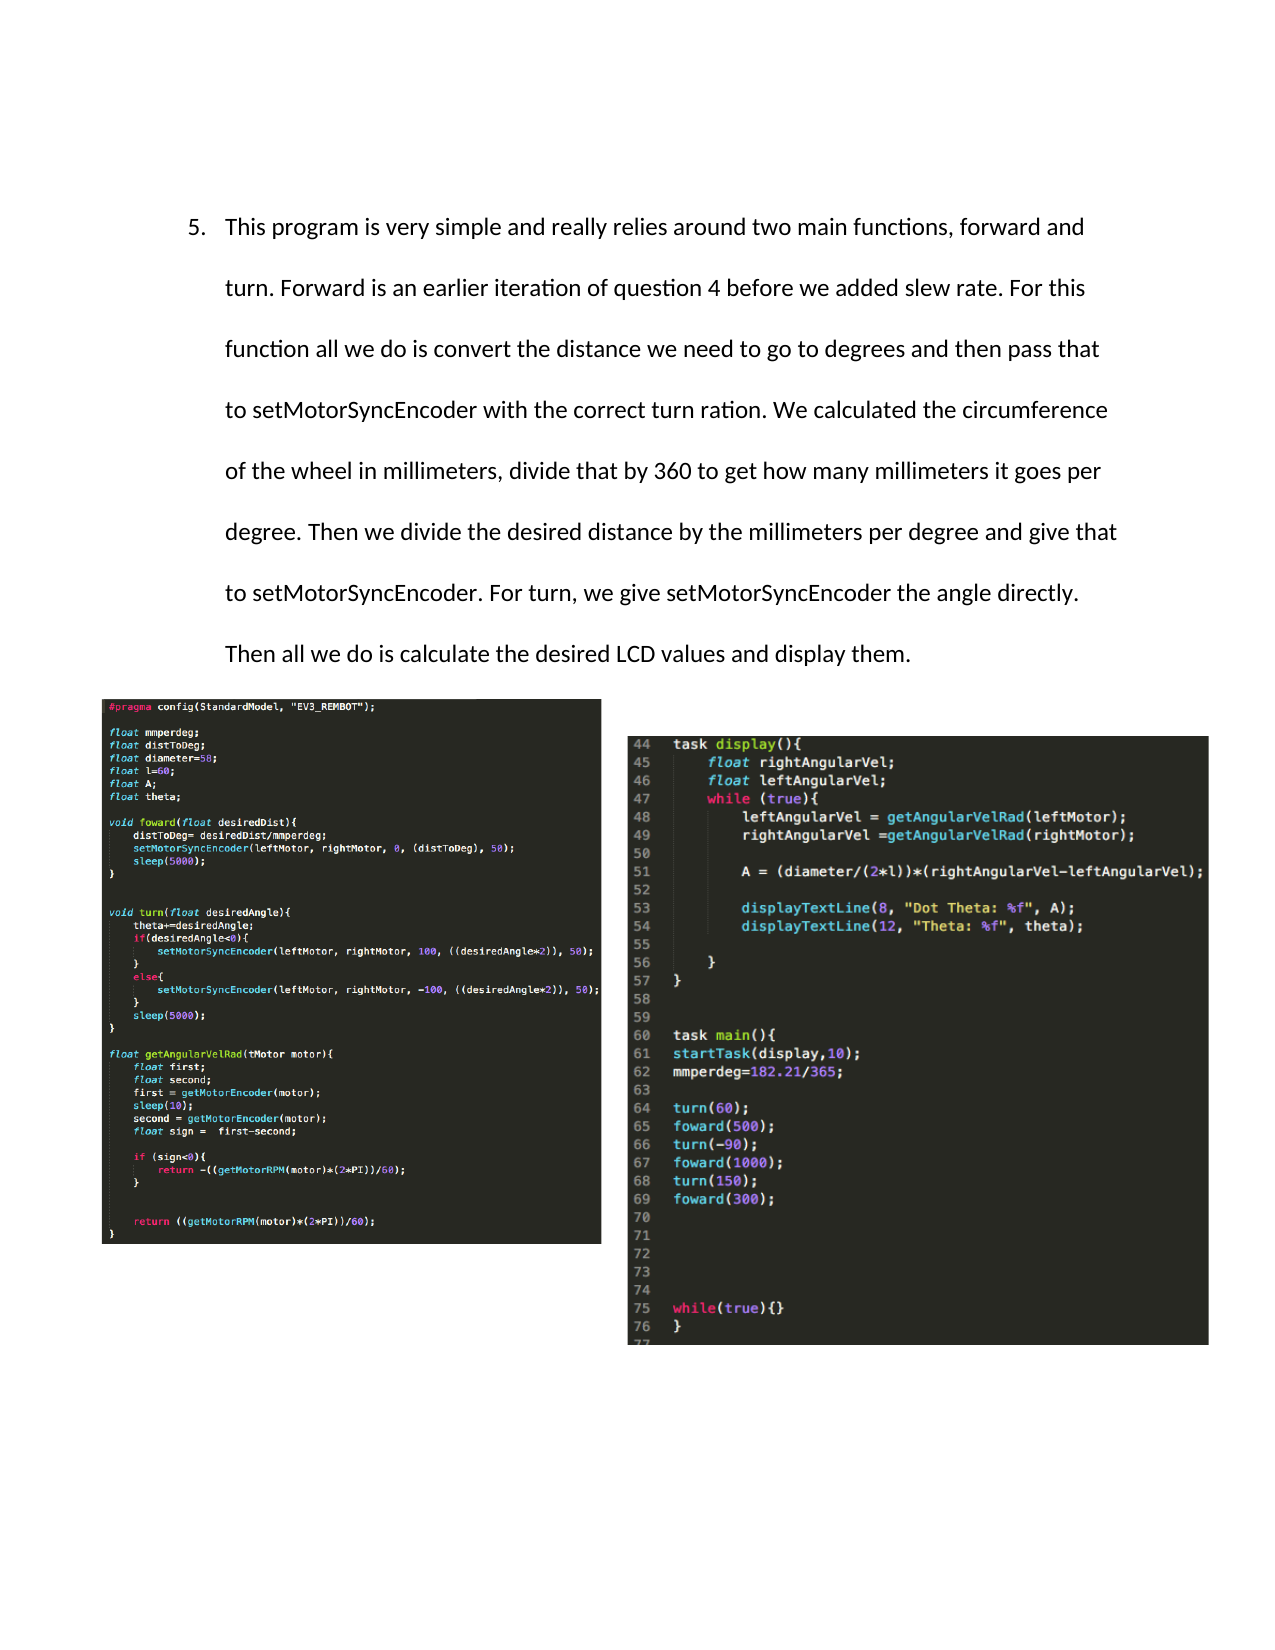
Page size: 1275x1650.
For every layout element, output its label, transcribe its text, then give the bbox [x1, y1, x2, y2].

list This program is very simple and really relies around two main functions, forward and turn. Forward is an earlier iteration of question 4 before we added slew rate. For this function all we do is convert the distance we need to go to degrees and then pass that to setMotorSyncEncoder with the correct turn ration. We calculated the circumference of the wheel in millimeters, divide that by 360 to get how many millimeters it goes per degree. Then we divide the desired distance by the millimeters per degree and give that to setMotorSyncEncoder. For turn, we give setMotorSyncEncoder the angle directly. Then all we do is calculate the desired LCD values and display them. [187, 211, 1125, 669]
picture [101, 699, 602, 1244]
picture [627, 736, 1209, 1345]
